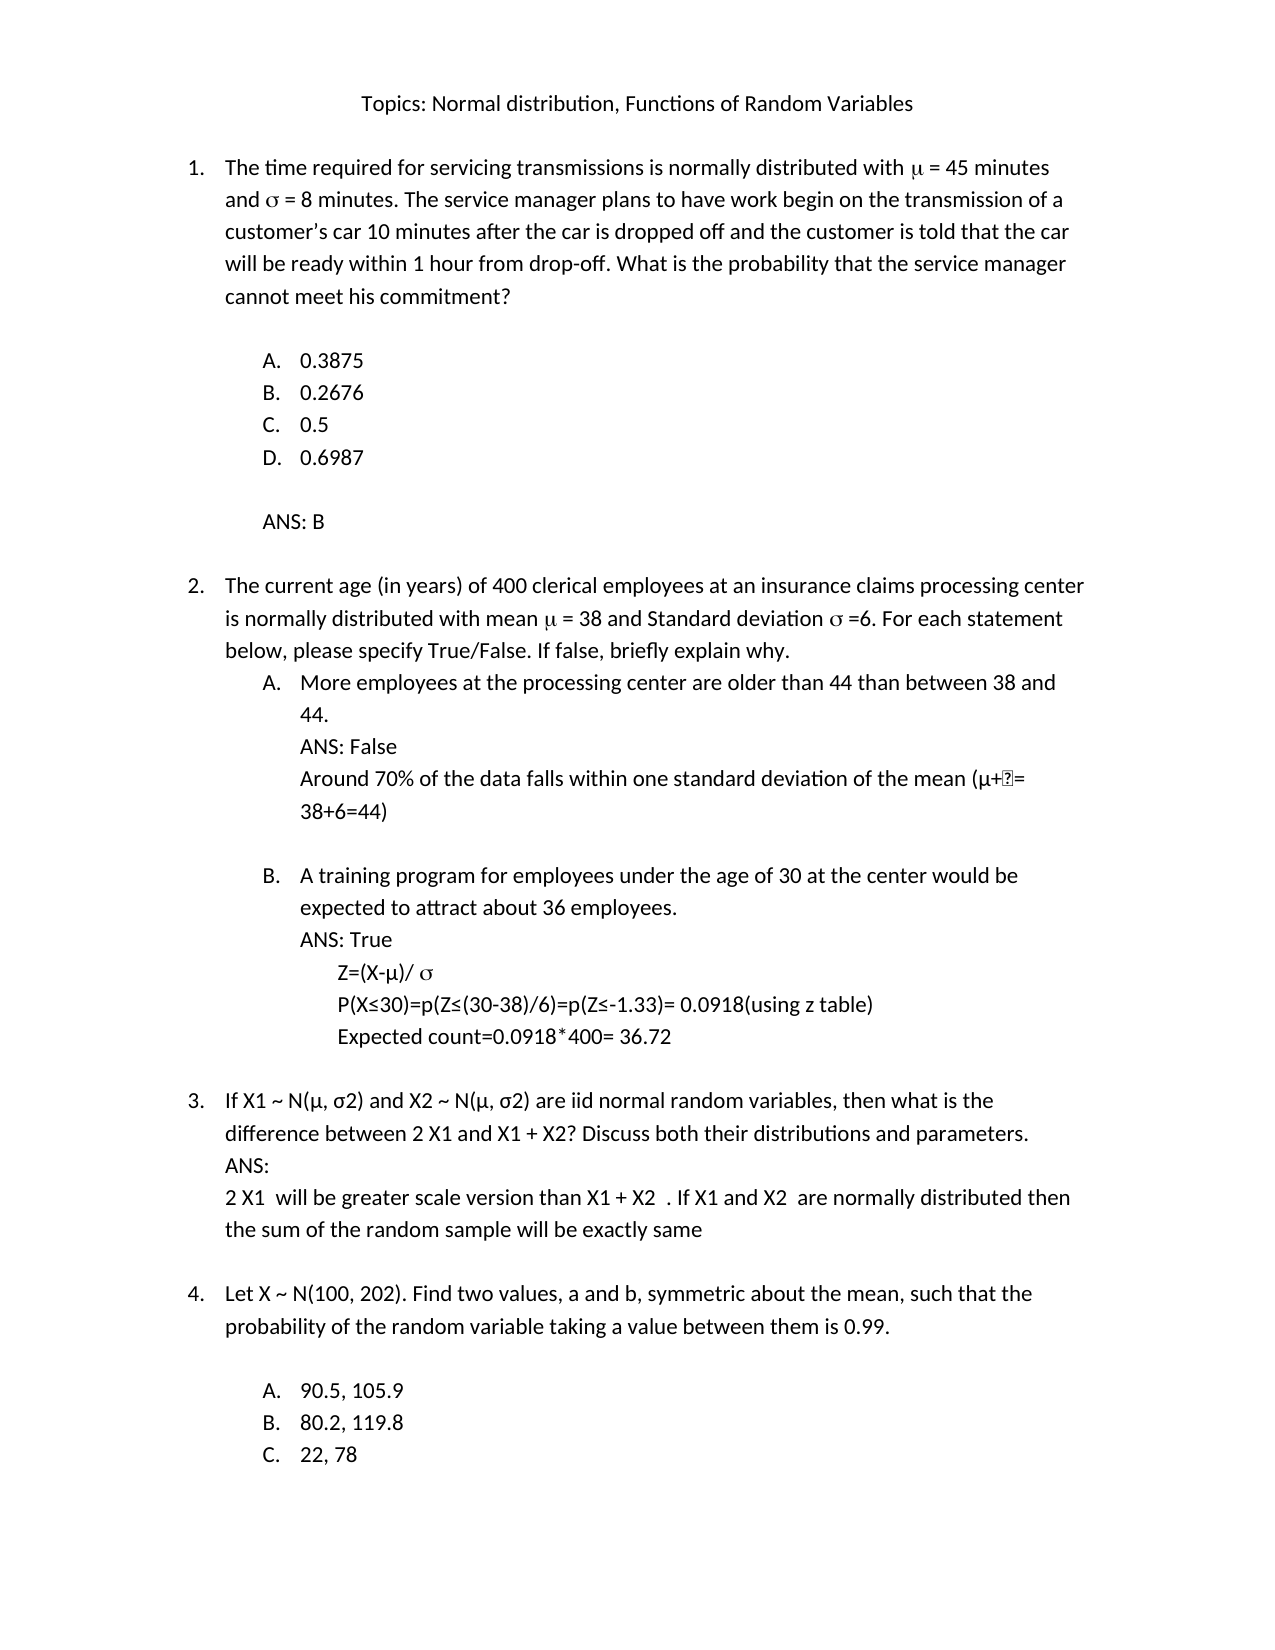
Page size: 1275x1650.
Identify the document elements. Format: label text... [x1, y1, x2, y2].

list 22, 78 [262, 1441, 1087, 1468]
list 0.3875 [262, 346, 1087, 374]
text Expected count=0.0918*400= 36.72 [300, 1022, 1087, 1050]
list 90.5, 105.9 [262, 1376, 1087, 1404]
list Let X ~ N(100, 202). Find two values, a and b, symmetric about the mean, such that the probability of the random variable taking a value between them is 0.99. [187, 1279, 1087, 1340]
text Z=(X-µ)/ [300, 958, 1087, 986]
list 80.2, 119.8 [262, 1408, 1087, 1436]
text P(X≤30)=p(Z≤(30-38)/6)=p(Z≤-1.33)= 0.0918(using z table) [300, 990, 1087, 1018]
list 0.5 [262, 411, 1087, 438]
list A training program for employees under the age of 30 at the center would be expected to attract about 36 employees. [262, 861, 1087, 921]
text ANS: True [300, 926, 1087, 953]
list If X1 ~ N(μ, σ2) and X2 ~ N(μ, σ2) are iid normal random variables, then what is the difference between 2 X1 and X1 + X2? Discuss both their distributions and parameters. [187, 1086, 1087, 1147]
list 0.2676 [262, 378, 1087, 406]
list The current age (in years) of 400 clerical employees at an insurance claims processing center is normally distributed with mean = 38 and Standard deviation =6. For each statement below, please specify True/False. If false, briefly explain why. [187, 571, 1087, 664]
text ANS: [225, 1151, 1087, 1179]
list 0.6987 [262, 443, 1087, 471]
text Topics: Normal distribution, Functions of Random Variables [187, 89, 1087, 117]
text Around 70% of the data falls within one standard deviation of the mean (µ+= 38+6=44) [300, 764, 1087, 825]
text ANS: False [300, 732, 1087, 760]
list The time required for servicing transmissions is normally distributed with = 45 minutes and = 8 minutes. The service manager plans to have work begin on the transmission of a customer’s car 10 minutes after the car is dropped off and the customer is told that the car will be ready within 1 hour from drop-off. What is the probability that the service manager cannot meet his commitment? [187, 153, 1087, 310]
text ANS: B [262, 507, 1087, 535]
text 2 X1 will be greater scale version than X1 + X2 . If X1 and X2 are normally distributed then the sum of the random sample will be exactly same [225, 1183, 1087, 1243]
list More employees at the processing center are older than 44 than between 38 and 44. [262, 668, 1087, 728]
